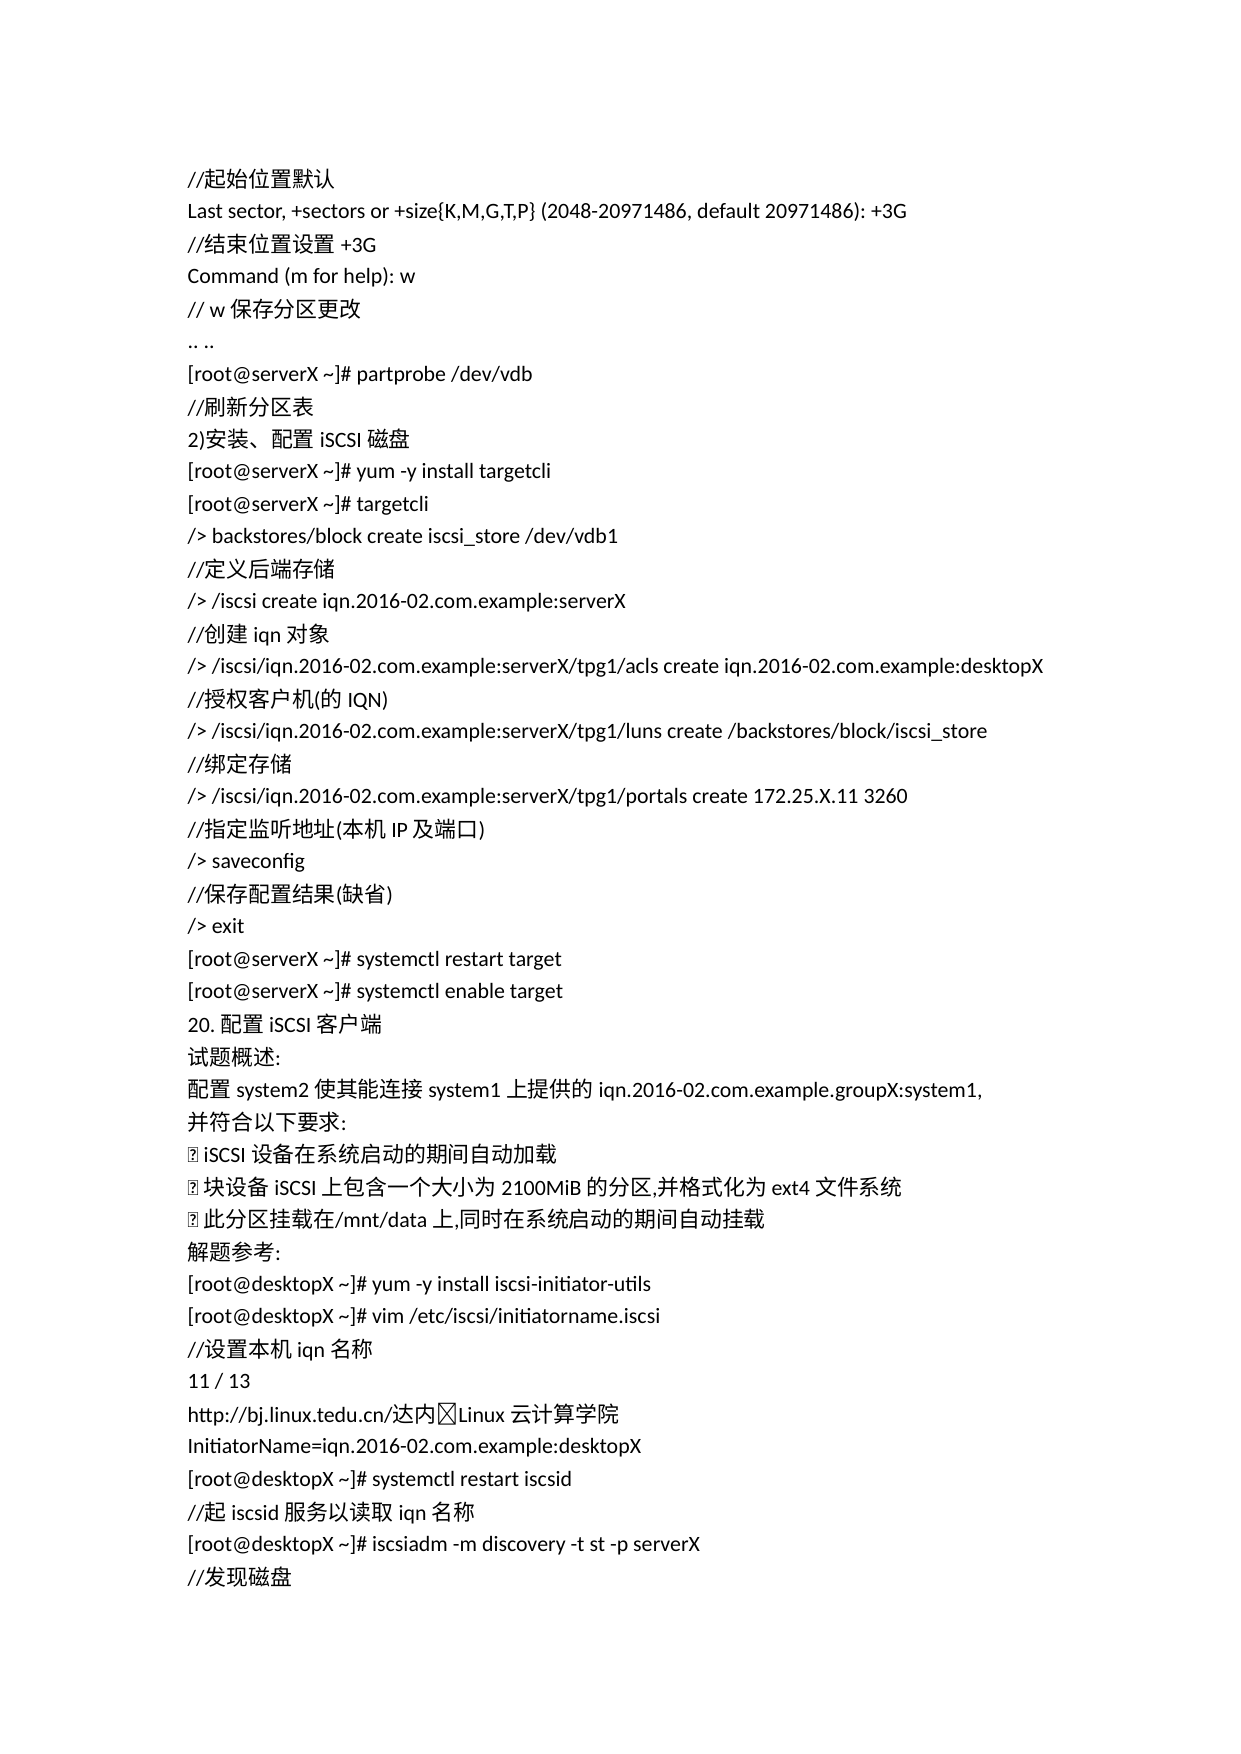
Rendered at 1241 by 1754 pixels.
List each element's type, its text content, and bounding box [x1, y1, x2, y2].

text /> /iscsi/iqn.2016-02.com.example:serverX/tpg1/luns create /backstores/block/iscsi_store [187, 714, 1053, 747]
text  iSCSI 设备在系统启动的期间自动加载 [187, 1137, 1053, 1169]
text http://bj.linux.tedu.cn/达内Linux 云计算学院 [187, 1397, 1053, 1429]
text 2)安装、配置 iSCSI 磁盘 [187, 422, 1053, 454]
text //定义后端存储 [187, 552, 1053, 584]
text 试题概述: [187, 1039, 1053, 1072]
text [root@serverX ~]# partprobe /dev/vdb [187, 357, 1053, 389]
text /> /iscsi/iqn.2016-02.com.example:serverX/tpg1/portals create 172.25.X.11 3260 [187, 779, 1053, 812]
text //刷新分区表 [187, 389, 1053, 422]
text 11 / 13 [187, 1364, 1053, 1397]
text //起 iscsid 服务以读取 iqn 名称 [187, 1494, 1053, 1527]
text InitiatorName=iqn.2016-02.com.example:desktopX [187, 1429, 1053, 1462]
text //授权客户机(的 IQN) [187, 682, 1053, 714]
text /> exit [187, 909, 1053, 942]
text //设置本机 iqn 名称 [187, 1332, 1053, 1364]
text 并符合以下要求: [187, 1104, 1053, 1137]
text //绑定存储 [187, 747, 1053, 779]
text // w 保存分区更改 [187, 292, 1053, 324]
text [root@serverX ~]# targetcli [187, 487, 1053, 519]
text /> backstores/block create iscsi_store /dev/vdb1 [187, 519, 1053, 552]
text [root@desktopX ~]# iscsiadm -m discovery -t st -p serverX [187, 1527, 1053, 1559]
text Last sector, +sectors or +size{K,M,G,T,P} (2048-20971486, default 20971486): +3G [187, 194, 1053, 227]
text .. .. [187, 324, 1053, 357]
text //起始位置默认 [187, 162, 1053, 194]
text /> saveconfig [187, 844, 1053, 877]
text //创建 iqn 对象 [187, 617, 1053, 649]
text [root@desktopX ~]# yum -y install iscsi-initiator-utils [187, 1267, 1053, 1299]
text [root@serverX ~]# systemctl restart target [187, 942, 1053, 974]
text [root@serverX ~]# yum -y install targetcli [187, 454, 1053, 487]
text 20. 配置 iSCSI 客户端 [187, 1007, 1053, 1039]
text  此分区挂载在/mnt/data 上,同时在系统启动的期间自动挂载 [187, 1202, 1053, 1234]
text //保存配置结果(缺省) [187, 877, 1053, 909]
text [root@serverX ~]# systemctl enable target [187, 974, 1053, 1007]
text /> /iscsi/iqn.2016-02.com.example:serverX/tpg1/acls create iqn.2016-02.com.example:desktopX [187, 649, 1053, 682]
text 配置 system2 使其能连接 system1 上提供的 iqn.2016-02.com.example.groupX:system1, [187, 1072, 1053, 1104]
text //指定监听地址(本机 IP 及端口) [187, 812, 1053, 844]
text 解题参考: [187, 1234, 1053, 1267]
text  块设备 iSCSI 上包含一个大小为 2100MiB 的分区,并格式化为 ext4 文件系统 [187, 1169, 1053, 1202]
text [root@desktopX ~]# vim /etc/iscsi/initiatorname.iscsi [187, 1299, 1053, 1332]
text Command (m for help): w [187, 259, 1053, 292]
text /> /iscsi create iqn.2016-02.com.example:serverX [187, 584, 1053, 617]
text [root@desktopX ~]# systemctl restart iscsid [187, 1462, 1053, 1494]
text //结束位置设置 +3G [187, 227, 1053, 259]
text //发现磁盘 [187, 1559, 1053, 1592]
